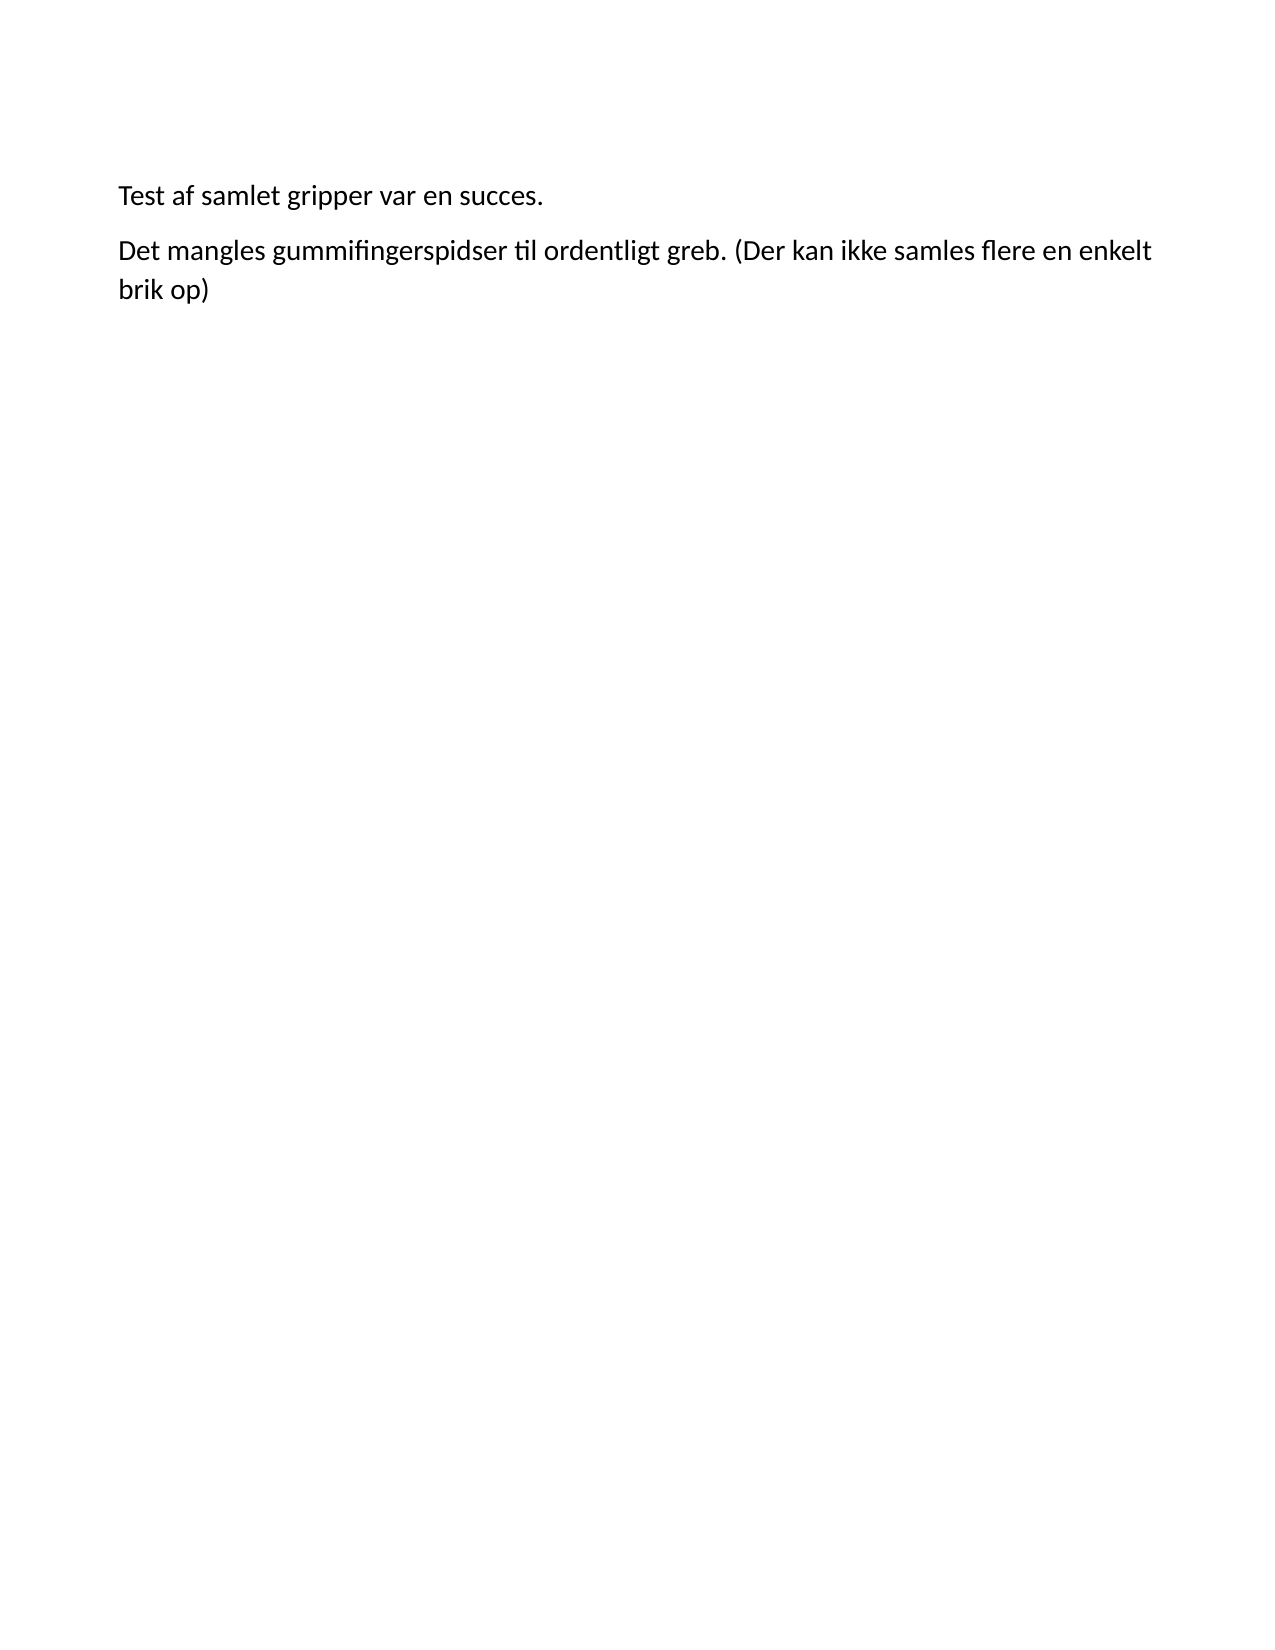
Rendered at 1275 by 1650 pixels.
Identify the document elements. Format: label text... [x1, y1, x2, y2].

text Test af samlet gripper var en succes. [118, 177, 1157, 213]
text Det mangles gummifingerspidser til ordentligt greb. (Der kan ikke samles flere en enkelt brik op) [118, 232, 1157, 306]
